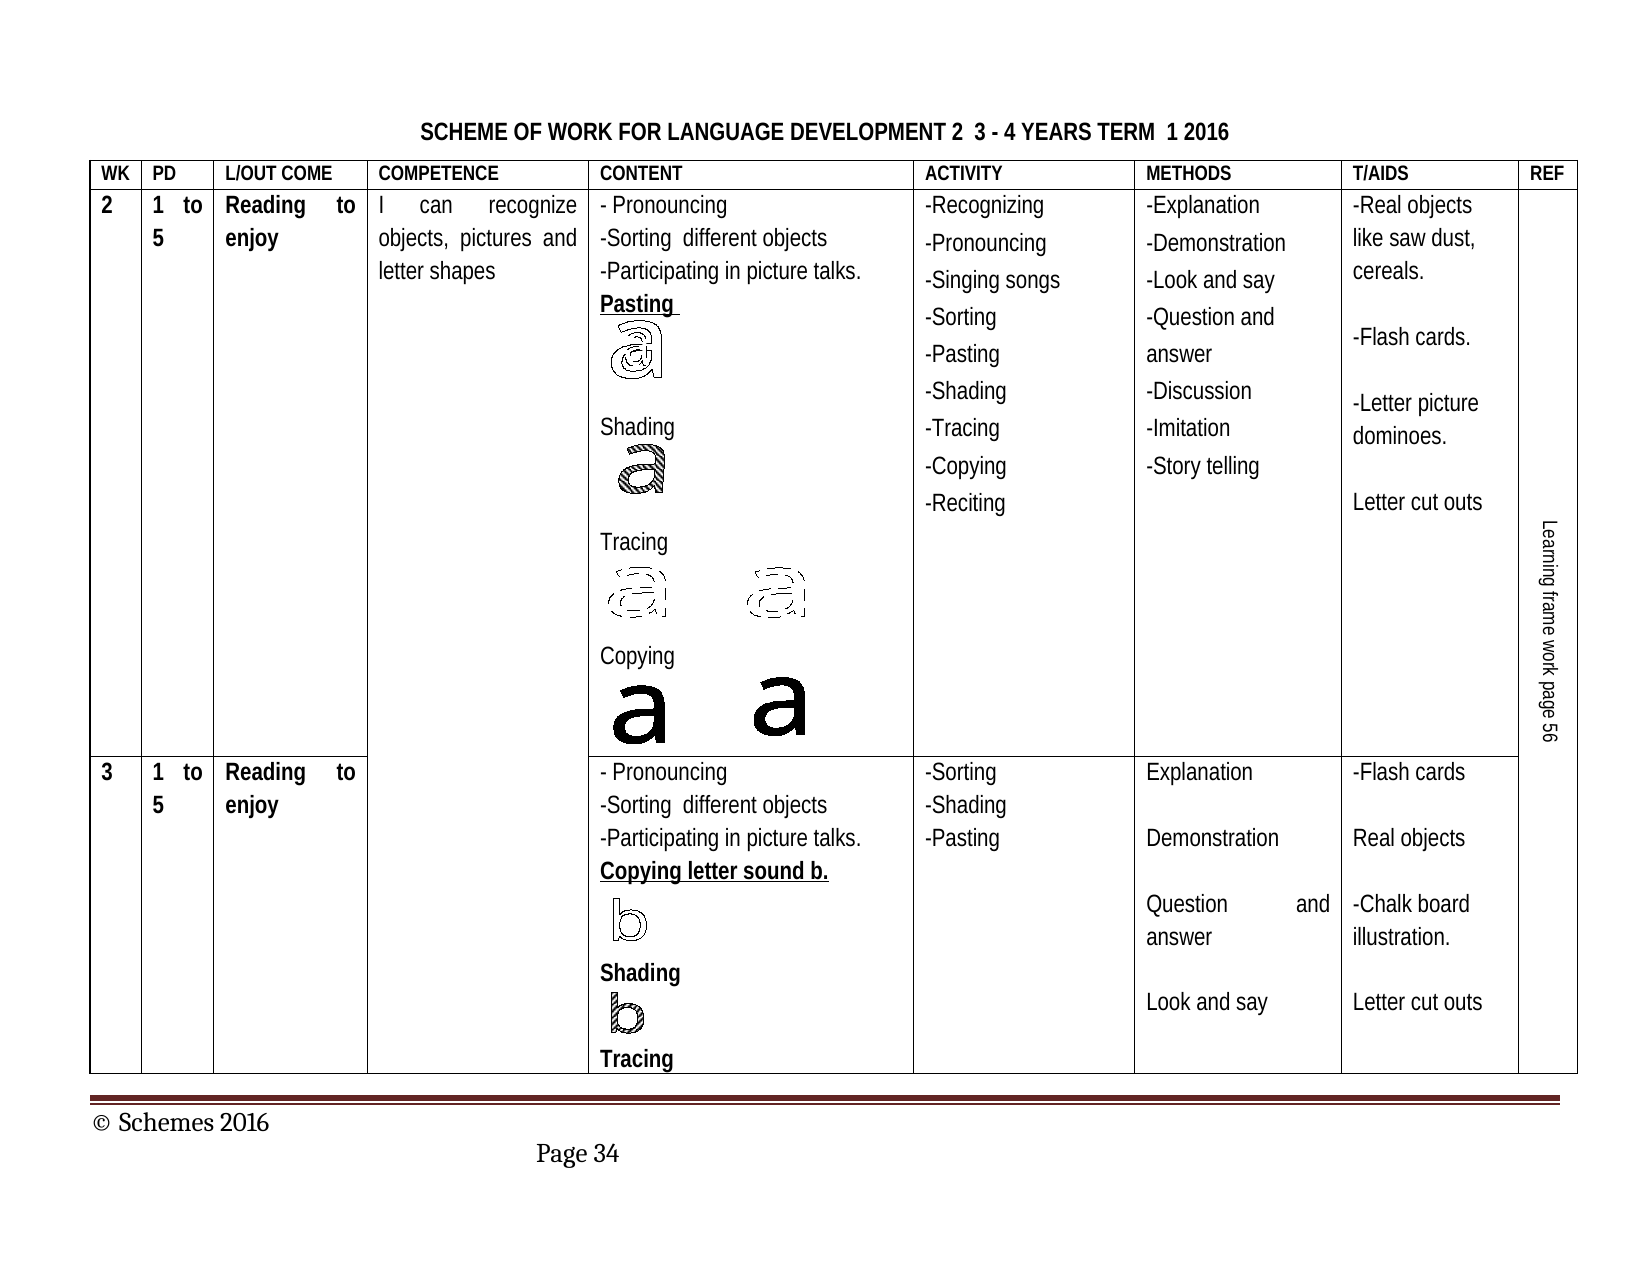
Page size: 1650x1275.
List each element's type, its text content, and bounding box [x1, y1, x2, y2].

table_header ACTIVITY [914, 161, 1134, 189]
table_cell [1135, 757, 1341, 1072]
table_header WK [91, 161, 141, 189]
table_header PD [142, 161, 213, 189]
table_cell Reading to enjoy [214, 757, 367, 1072]
table_cell 1 to 5 [142, 190, 213, 756]
table_cell -Real objects like saw dust, cereals. -Flash cards. -Letter picture dominoes. Letter cut outs [1342, 190, 1518, 756]
table_header CONTENT [589, 161, 913, 189]
table_header METHODS [1135, 161, 1341, 189]
table_header COMPETENCE [368, 161, 588, 189]
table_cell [589, 757, 913, 1072]
table_header L/OUT COME [214, 161, 367, 189]
table_header REF [1519, 161, 1577, 189]
table_header T/AIDS [1342, 161, 1518, 189]
table_cell 3 [91, 757, 141, 1072]
table_cell -Recognizing -Pronouncing -Singing songs -Sorting -Pasting -Shading -Tracing -Copying -Reciting [914, 190, 1134, 756]
table_cell Reading to enjoy [214, 190, 367, 756]
table_cell Learning frame work page 56 [1519, 190, 1577, 1072]
picture [612, 993, 644, 1033]
table_cell I can recognize objects, pictures and letter shapes [368, 190, 588, 1072]
table_cell 2 [91, 190, 141, 756]
picture [618, 444, 665, 493]
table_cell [1342, 757, 1518, 1072]
table_cell -Explanation -Demonstration -Look and say -Question and answer -Discussion -Imitation -Story telling [1135, 190, 1341, 756]
table_cell 1 to 5 [142, 757, 213, 1072]
text SCHEME OF WORK FOR LANGUAGE DEVELOPMENT 2 3 - 4 YEARS TERM 1 2016 [90, 117, 1560, 145]
table_cell - Pronouncing -Sorting different objects -Participating in picture talks. Pasting Shading Tracing Copying [589, 190, 913, 756]
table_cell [914, 757, 1134, 1072]
